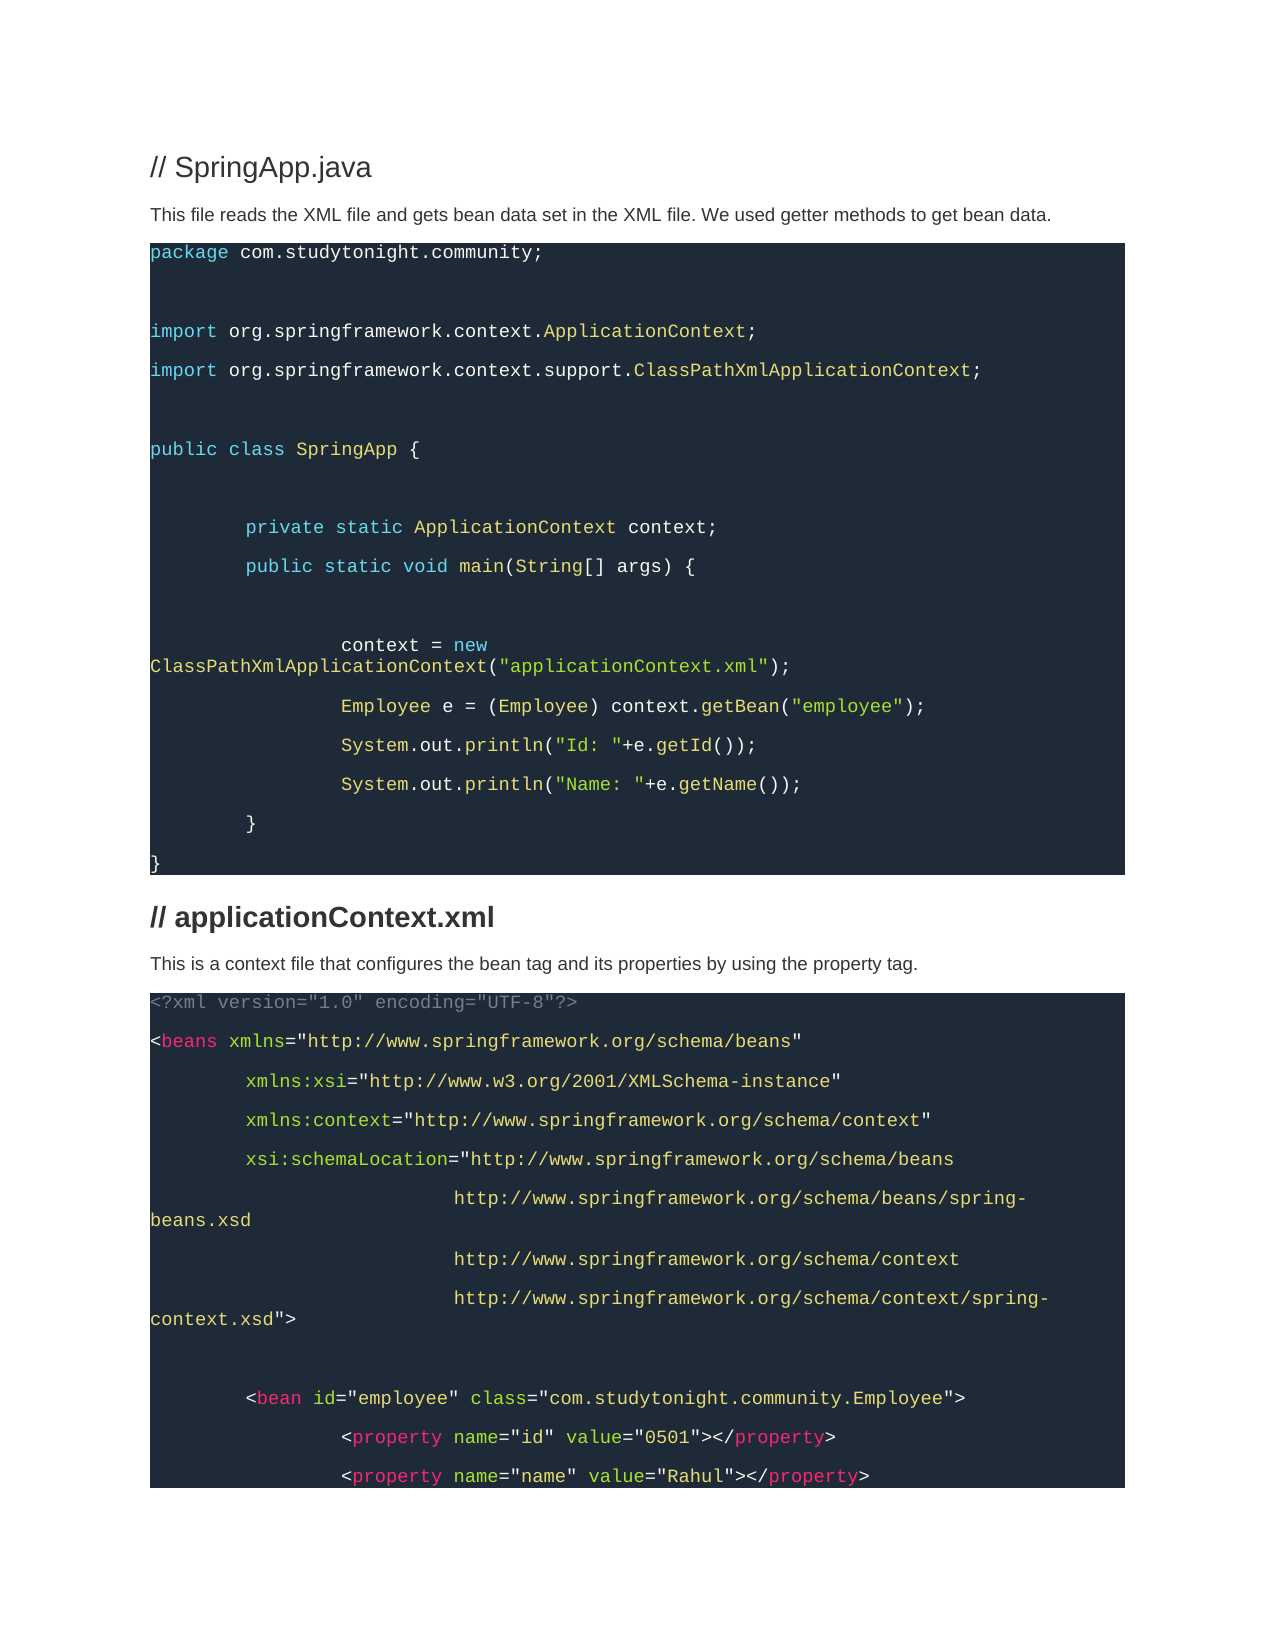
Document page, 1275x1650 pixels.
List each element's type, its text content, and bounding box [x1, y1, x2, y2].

text System.out.println("Name: "+e.getName()); [150, 775, 1125, 796]
text public static void main(String[] args) { [150, 557, 1125, 578]
text <property name="name" value="Rahul"></property> [150, 1467, 1125, 1488]
subtitle // applicationContext.xml [150, 900, 1125, 933]
subtitle // SpringApp.java [150, 150, 1125, 183]
text <?xml version="1.0" encoding="UTF-8"?> [150, 993, 1125, 1014]
text xmlns:context="http://www.springframework.org/schema/context" [150, 1111, 1125, 1132]
text <beans xmlns="http://www.springframework.org/schema/beans" [150, 1032, 1125, 1053]
text System.out.println("Id: "+e.getId()); [150, 736, 1125, 757]
text xmlns:xsi="http://www.w3.org/2001/XMLSchema-instance" [150, 1071, 1125, 1093]
text http://www.springframework.org/schema/beans/spring-beans.xsd [150, 1189, 1125, 1232]
text http://www.springframework.org/schema/context [150, 1250, 1125, 1271]
text xsi:schemaLocation="http://www.springframework.org/schema/beans [150, 1150, 1125, 1171]
text import org.springframework.context.ApplicationContext; [150, 322, 1125, 343]
text } [150, 814, 1125, 835]
text import org.springframework.context.support.ClassPathXmlApplicationContext; [150, 361, 1125, 382]
text private static ApplicationContext context; [150, 518, 1125, 539]
text <bean id="employee" class="com.studytonight.community.Employee"> [150, 1389, 1125, 1410]
text http://www.springframework.org/schema/context/spring-context.xsd"> [150, 1289, 1125, 1331]
text This file reads the XML file and gets bean data set in the XML file. We used getter methods to get bean data. [150, 203, 1125, 225]
text Employee e = (Employee) context.getBean("employee"); [150, 696, 1125, 718]
text public class SpringApp { [150, 439, 1125, 461]
text This is a context file that configures the bean tag and its properties by using the property tag. [150, 953, 1125, 975]
text } [150, 853, 1125, 875]
text package com.studytonight.community; [150, 243, 1125, 264]
text <property name="id" value="0501"></property> [150, 1428, 1125, 1449]
text context = new ClassPathXmlApplicationContext("applicationContext.xml"); [150, 636, 1125, 678]
